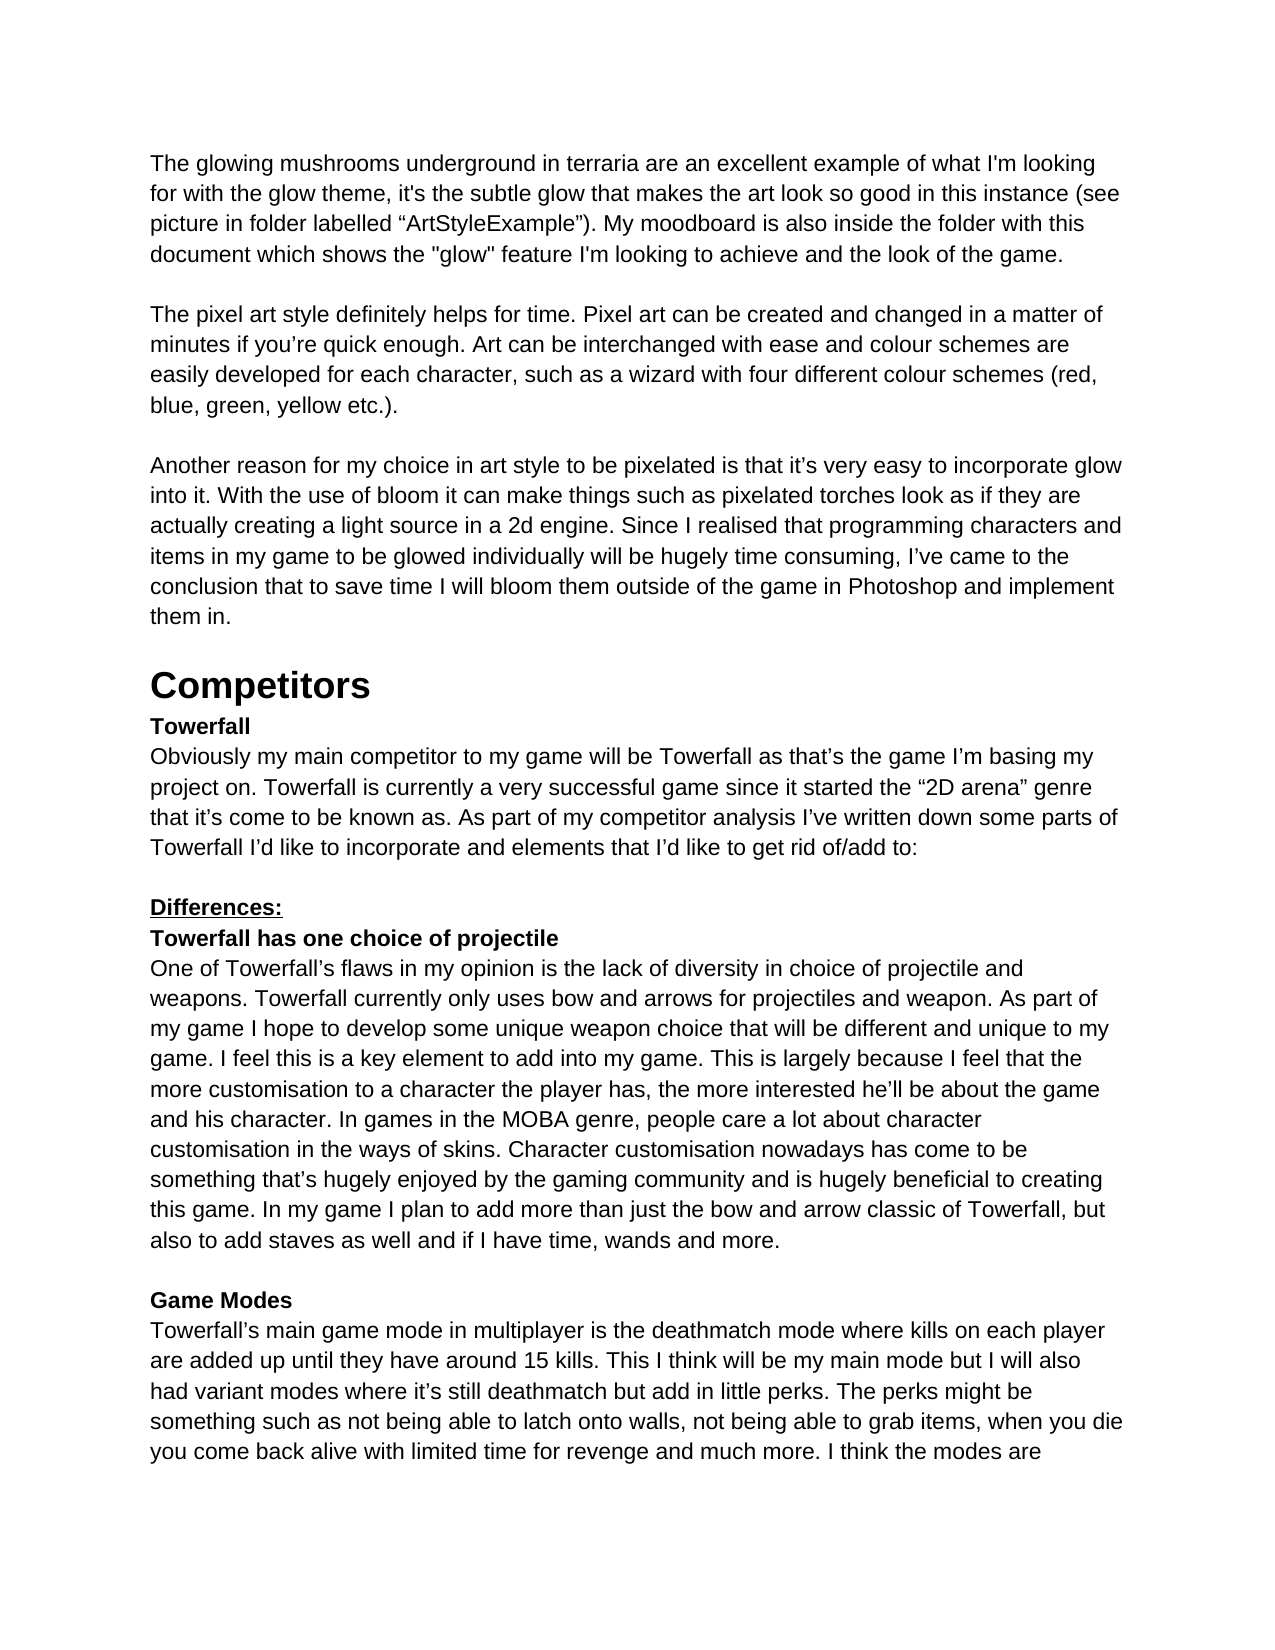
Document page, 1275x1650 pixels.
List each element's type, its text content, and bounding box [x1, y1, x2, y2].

text Another reason for my choice in art style to be pixelated is that it’s very easy to incorporate glow into it. With the use of bloom it can make things such as pixelated torches look as if they are actually creating a light source in a 2d engine. Since I realised that programming characters and items in my game to be glowed individually will be hugely time consuming, I’ve came to the conclusion that to save time I will bloom them outside of the game in Photoshop and implement them in. [150, 452, 1125, 629]
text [150, 1317, 1125, 1464]
text Game Modes [150, 1287, 1125, 1313]
text The glowing mushrooms underground in terraria are an excellent example of what I'm looking for with the glow theme, it's the subtle glow that makes the art look so good in this instance (see picture in folder labelled “ArtStyleExample”). My moodboard is also inside the folder with this document which shows the "glow" feature I'm looking to achieve and the look of the game. [150, 150, 1125, 267]
text Obviously my main competitor to my game will be Towerfall as that’s the game I’m basing my project on. Towerfall is currently a very successful game since it started the “2D arena” genre that it’s come to be known as. As part of my competitor analysis I’ve written down some parts of Towerfall I’d like to incorporate and elements that I’d like to get rid of/add to: [150, 743, 1125, 860]
text One of Towerfall’s flaws in my opinion is the lack of diversity in choice of projectile and weapons. Towerfall currently only uses bow and arrows for projectiles and weapon. As part of my game I hope to develop some unique weapon choice that will be different and unique to my game. I feel this is a key element to add into my game. This is largely because I feel that the more customisation to a character the player has, the more interested he’ll be about the game and his character. In games in the MOBA genre, people care a lot about character customisation in the ways of skins. Character customisation nowadays has come to be something that’s hugely enjoyed by the gaming community and is hugely beneficial to creating this game. In my game I plan to add more than just the bow and arrow classic of Towerfall, but also to add staves as well and if I have time, wands and more. [150, 955, 1125, 1253]
text Towerfall has one choice of projectile [150, 924, 1125, 951]
text Towerfall [150, 713, 1125, 739]
text Differences: [150, 894, 1125, 921]
text Competitors [150, 663, 1125, 707]
text The pixel art style definitely helps for time. Pixel art can be created and changed in a matter of minutes if you’re quick enough. Art can be interchanged with ease and colour schemes are easily developed for each character, such as a wizard with four different colour schemes (red, blue, green, yellow etc.). [150, 301, 1125, 418]
